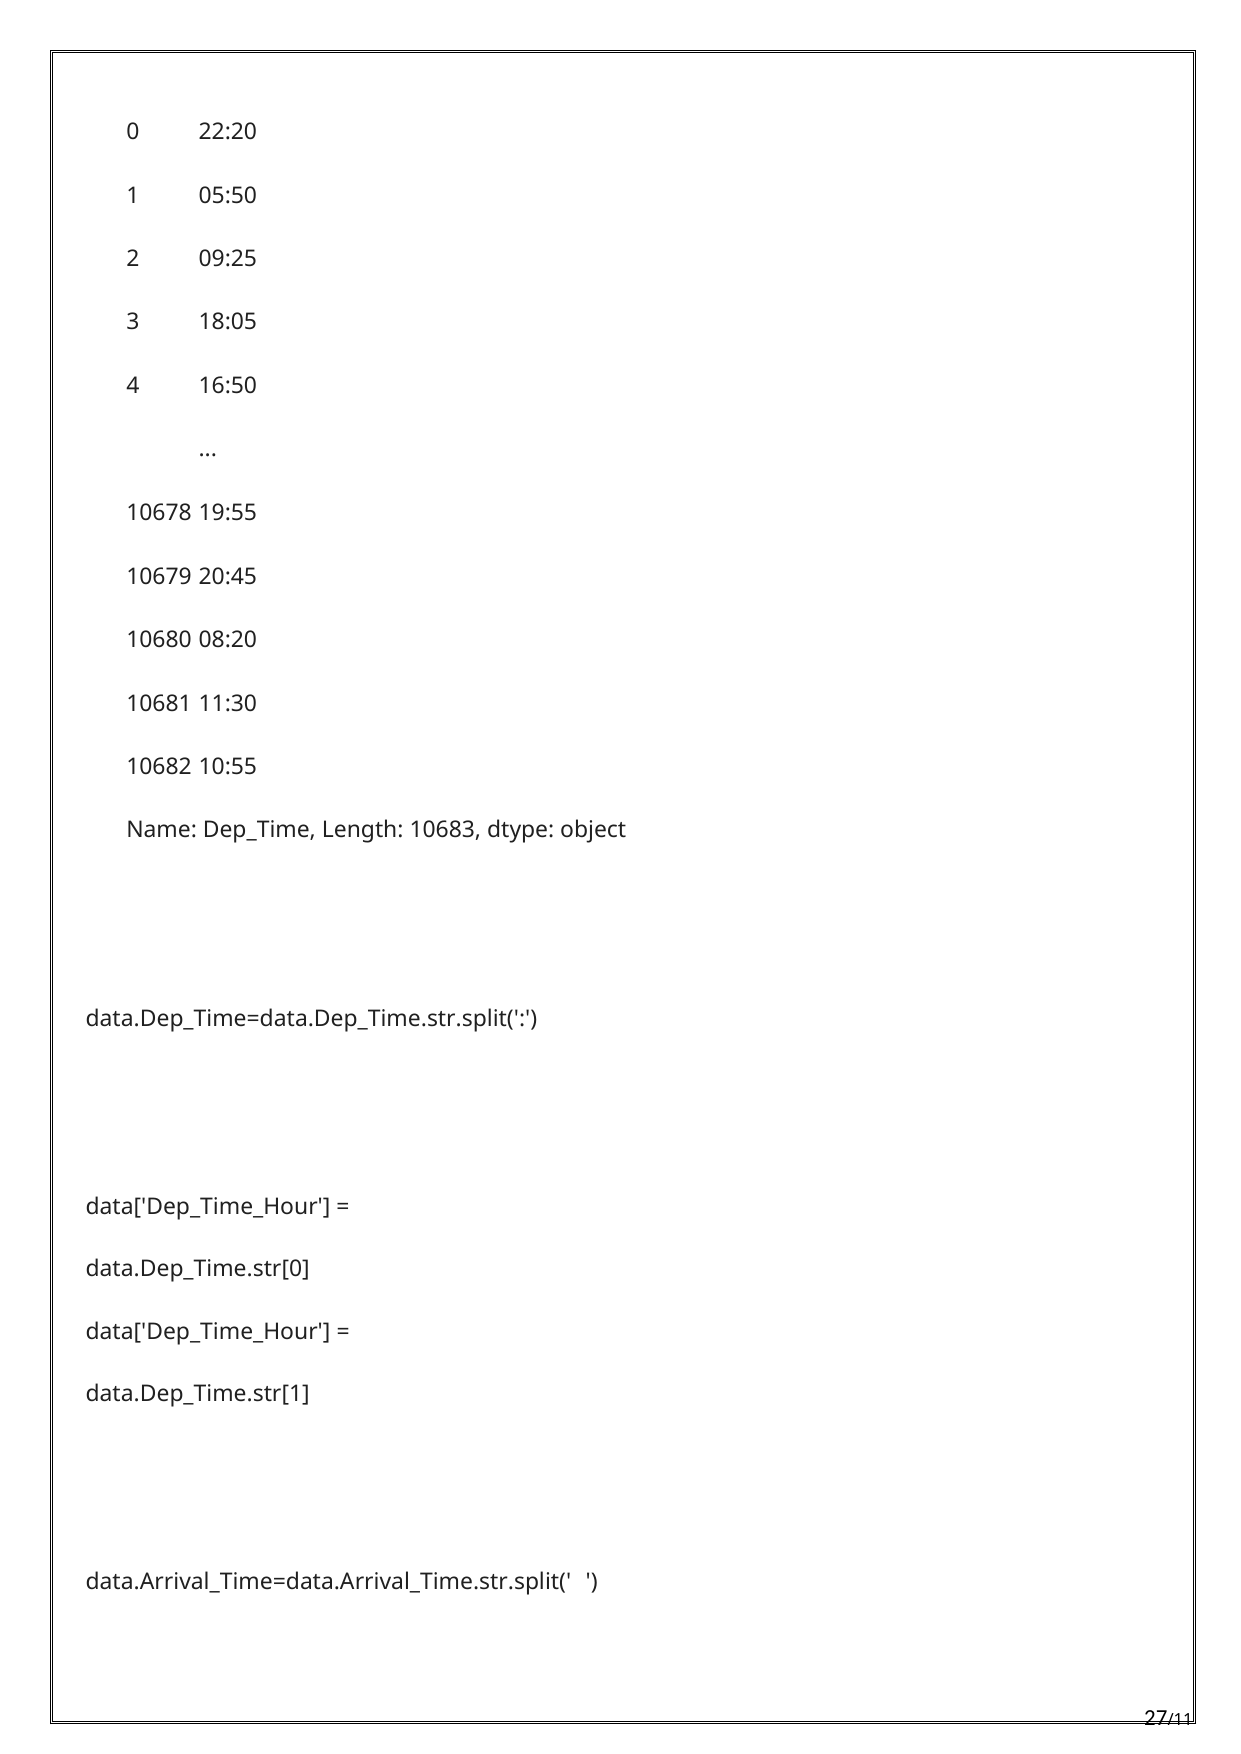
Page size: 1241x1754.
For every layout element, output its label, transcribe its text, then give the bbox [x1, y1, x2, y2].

text 10678 19:55 [126, 496, 1193, 527]
text 10682 10:55 [126, 750, 1193, 781]
text 2 09:25 [126, 242, 1193, 273]
text data.Arrival_Time=data.Arrival_Time.str.split(' ') [85, 1565, 1193, 1597]
text 4 16:50 [126, 369, 1193, 401]
text 0 22:20 [126, 114, 1193, 146]
text ... [198, 432, 1193, 464]
text Name: Dep_Time, Length: 10683, dtype: object [126, 813, 1193, 844]
text 10680 08:20 [126, 623, 1193, 654]
text 1 05:50 [126, 179, 1193, 210]
text data.Dep_Time=data.Dep_Time.str.split(':') [85, 1002, 1193, 1033]
text 10679 20:45 [126, 560, 1193, 591]
text 3 18:05 [126, 305, 1193, 336]
text data['Dep_Time_Hour'] = data.Dep_Time.str[0] data['Dep_Time_Hour'] = data.Dep_Time.str[1] [85, 1190, 441, 1408]
text 10681 11:30 [126, 687, 1193, 718]
